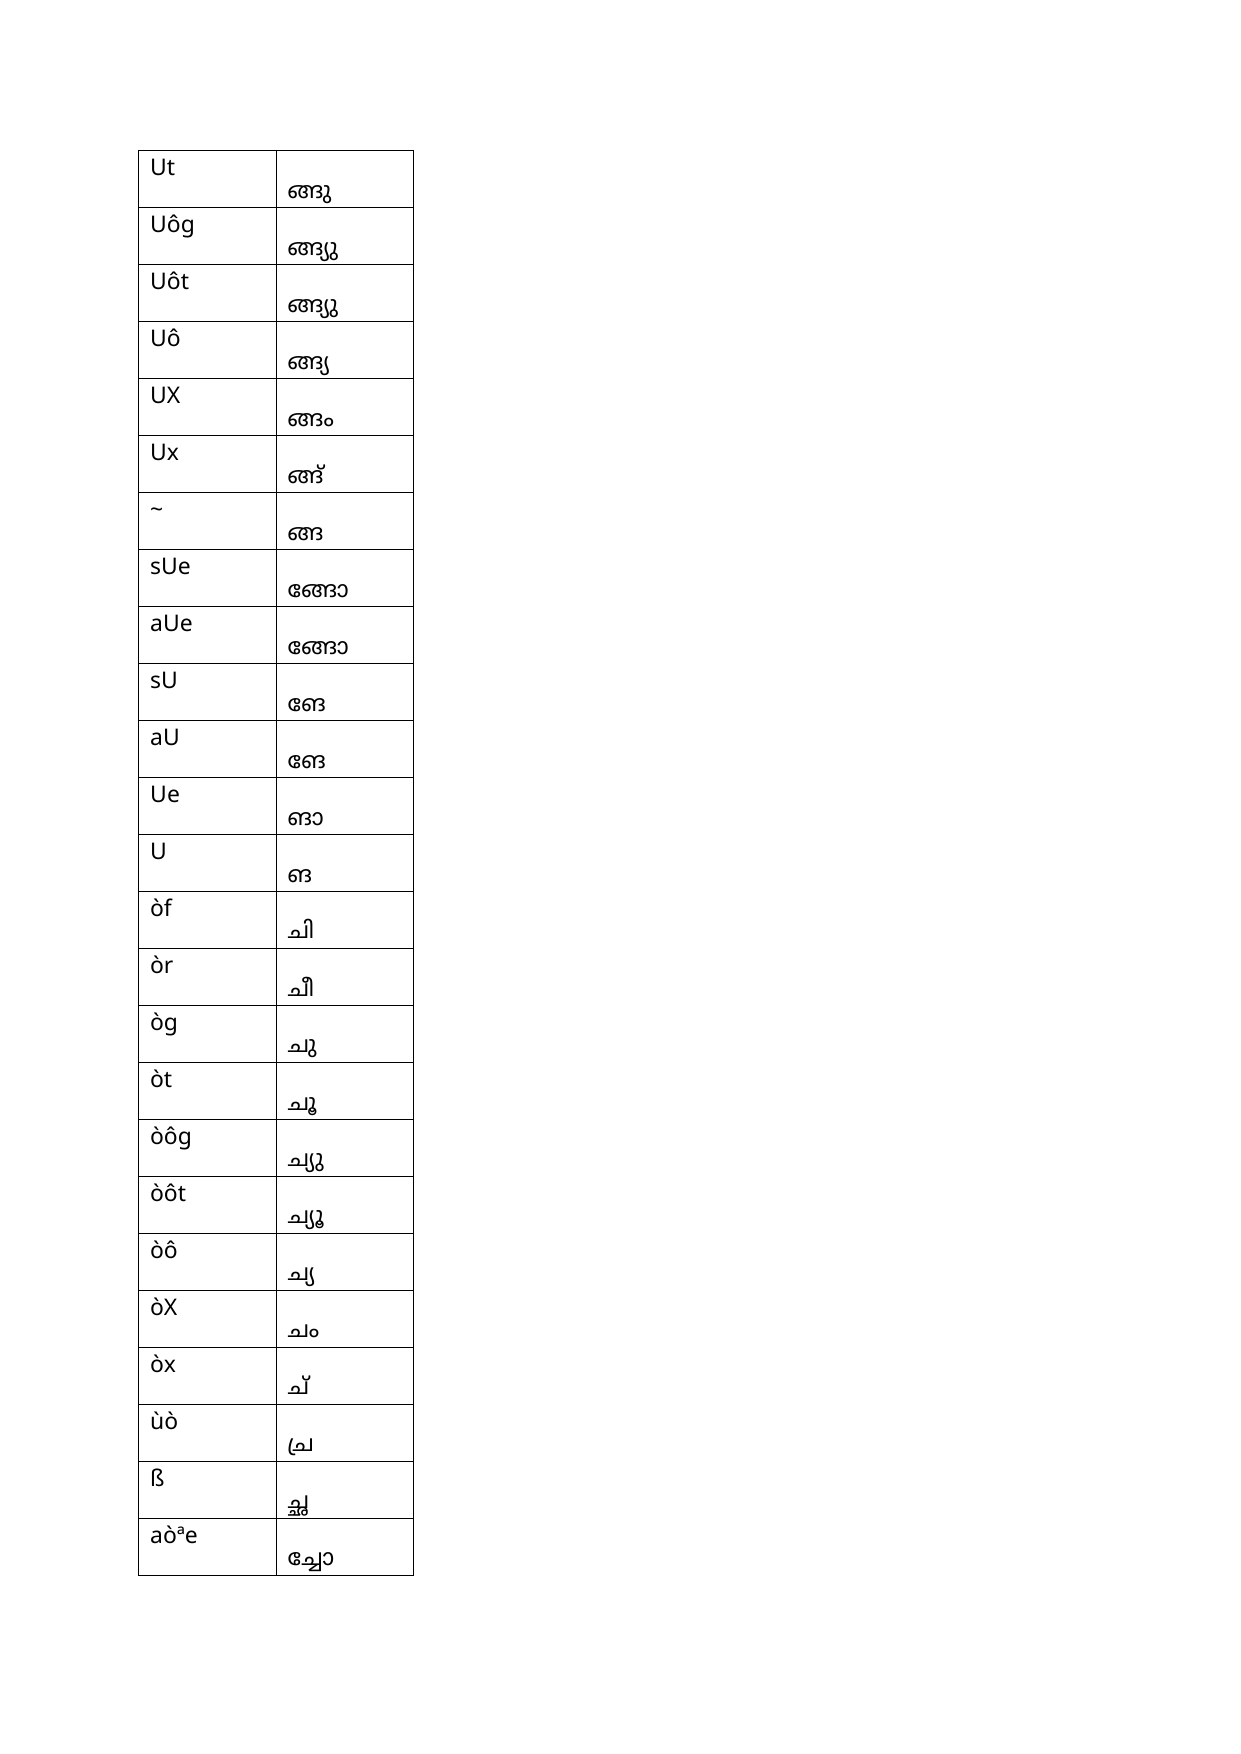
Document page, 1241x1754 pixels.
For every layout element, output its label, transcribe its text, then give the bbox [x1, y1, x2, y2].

table_cell òf [139, 892, 276, 948]
table_cell aU [139, 721, 276, 777]
table_cell ചു [277, 1006, 413, 1062]
table_cell aòªe [139, 1519, 276, 1574]
table_cell ച്ഛ [277, 1462, 413, 1517]
table_cell ചീ [277, 949, 413, 1005]
table_cell òg [139, 1006, 276, 1062]
table_cell ചി [277, 892, 413, 948]
table_cell ങ്ങോ [277, 550, 413, 606]
table_cell ങേ [277, 721, 413, 777]
table_cell ങ്ങോ [277, 607, 413, 663]
table_cell U [139, 835, 276, 891]
table_cell Ut [139, 151, 276, 207]
table_cell sUe [139, 550, 276, 606]
table_cell UX [139, 379, 276, 435]
table_cell sU [139, 664, 276, 720]
table_cell ച്യ [277, 1234, 413, 1289]
table_cell Ux [139, 436, 276, 492]
table_cell Ue [139, 778, 276, 834]
table_cell òx [139, 1348, 276, 1403]
table_cell ചൂ [277, 1063, 413, 1119]
table_cell òX [139, 1291, 276, 1347]
table_cell ചം [277, 1291, 413, 1347]
table_cell òôg [139, 1120, 276, 1176]
table_cell ച്യു [277, 1120, 413, 1176]
table_cell ച് [277, 1348, 413, 1403]
table_cell Uôg [139, 208, 276, 264]
table_cell òôt [139, 1177, 276, 1233]
table_cell òt [139, 1063, 276, 1119]
table_cell Uôt [139, 265, 276, 321]
table_cell ങ്ങം [277, 379, 413, 435]
table_cell ß [139, 1462, 276, 1517]
table_cell ച്ര [277, 1405, 413, 1461]
table_cell ങ്ങ [277, 493, 413, 549]
table_cell Uô [139, 322, 276, 378]
table_cell òô [139, 1234, 276, 1289]
table_cell ~ [139, 493, 276, 549]
table_cell ങ്ങ്യ [277, 322, 413, 378]
table_cell ùò [139, 1405, 276, 1461]
table_cell ങ്ങ്യു [277, 265, 413, 321]
table_cell ങേ [277, 664, 413, 720]
table_cell ങ്ങ്യു [277, 208, 413, 264]
table_cell aUe [139, 607, 276, 663]
table_cell ങ [277, 835, 413, 891]
table_cell ങ്ങ് [277, 436, 413, 492]
table_cell òr [139, 949, 276, 1005]
table_cell ങ്ങു [277, 151, 413, 207]
table_cell ങാ [277, 778, 413, 834]
table_cell ച്യൂ [277, 1177, 413, 1233]
table_cell ച്ചോ [277, 1519, 413, 1574]
